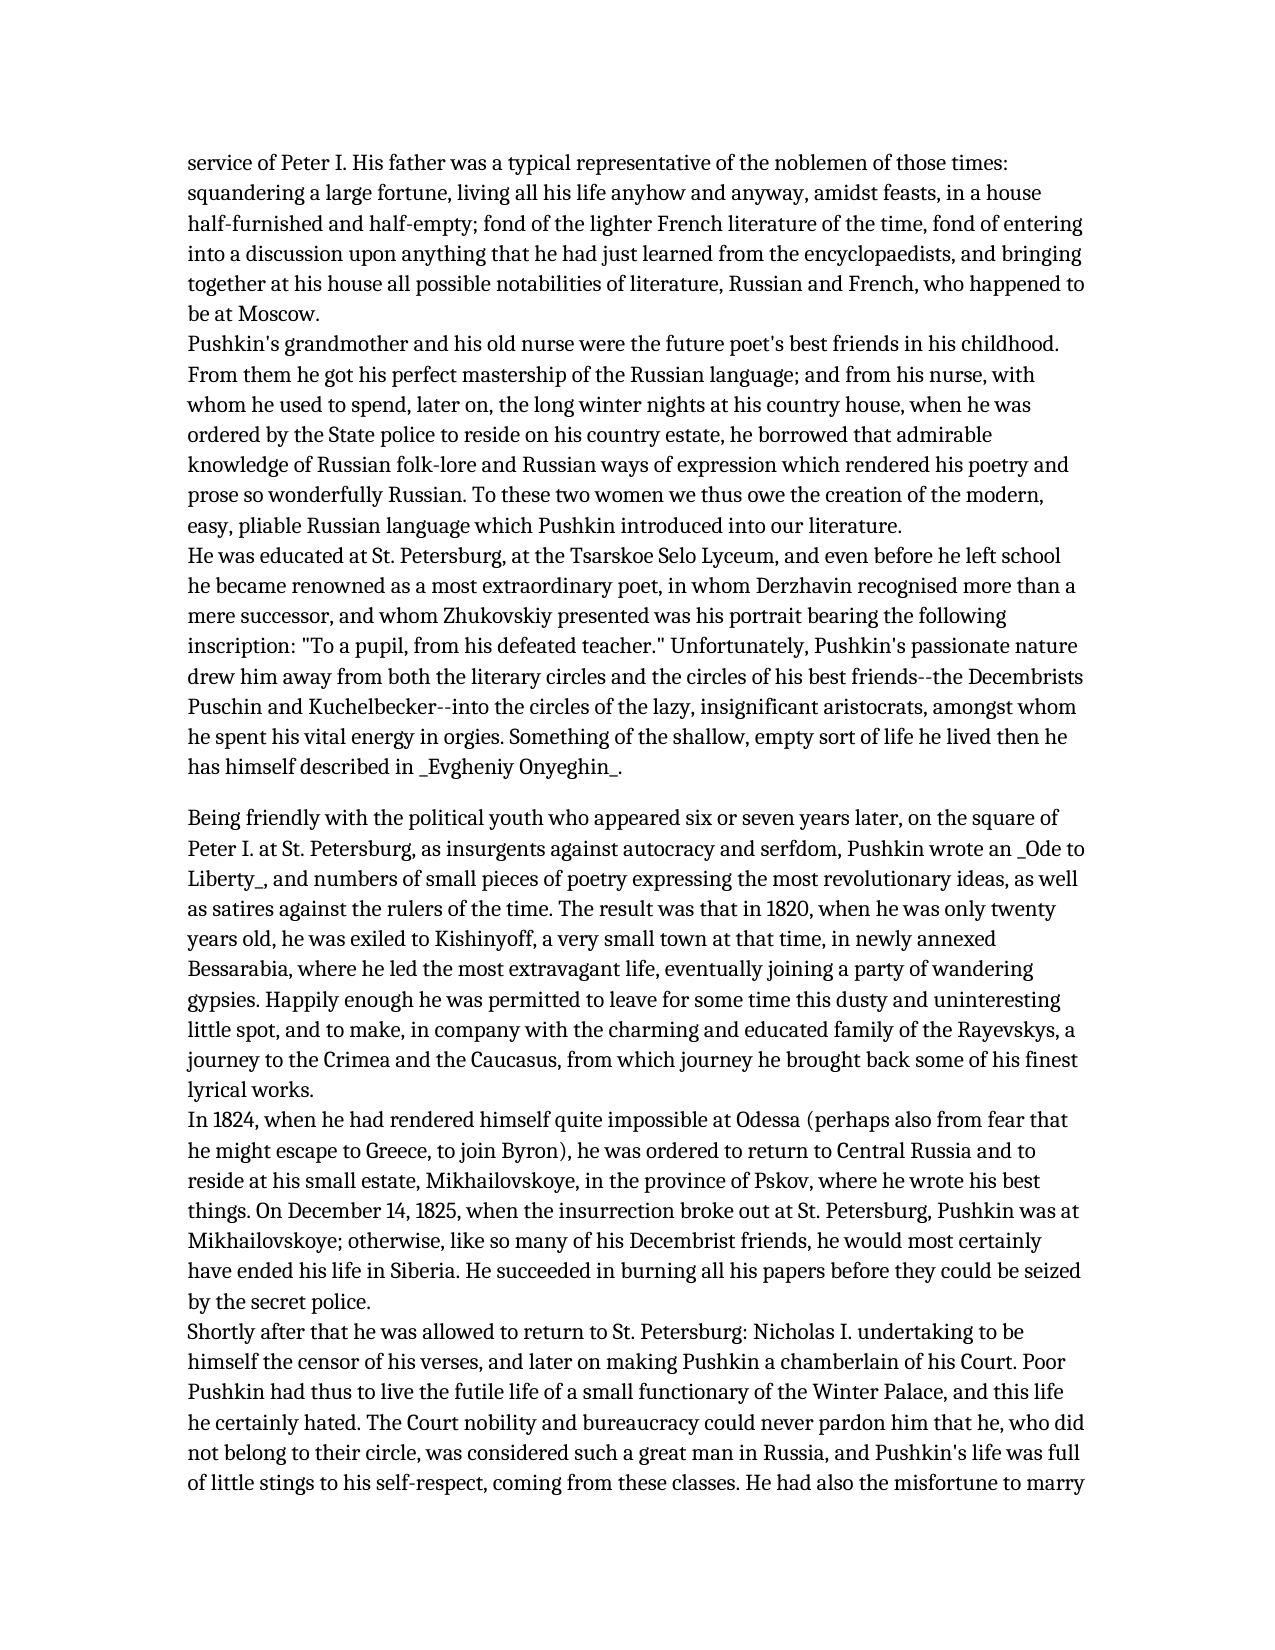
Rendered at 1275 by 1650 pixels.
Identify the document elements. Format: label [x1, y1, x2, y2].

text [187, 805, 1087, 1496]
text [187, 150, 1087, 781]
